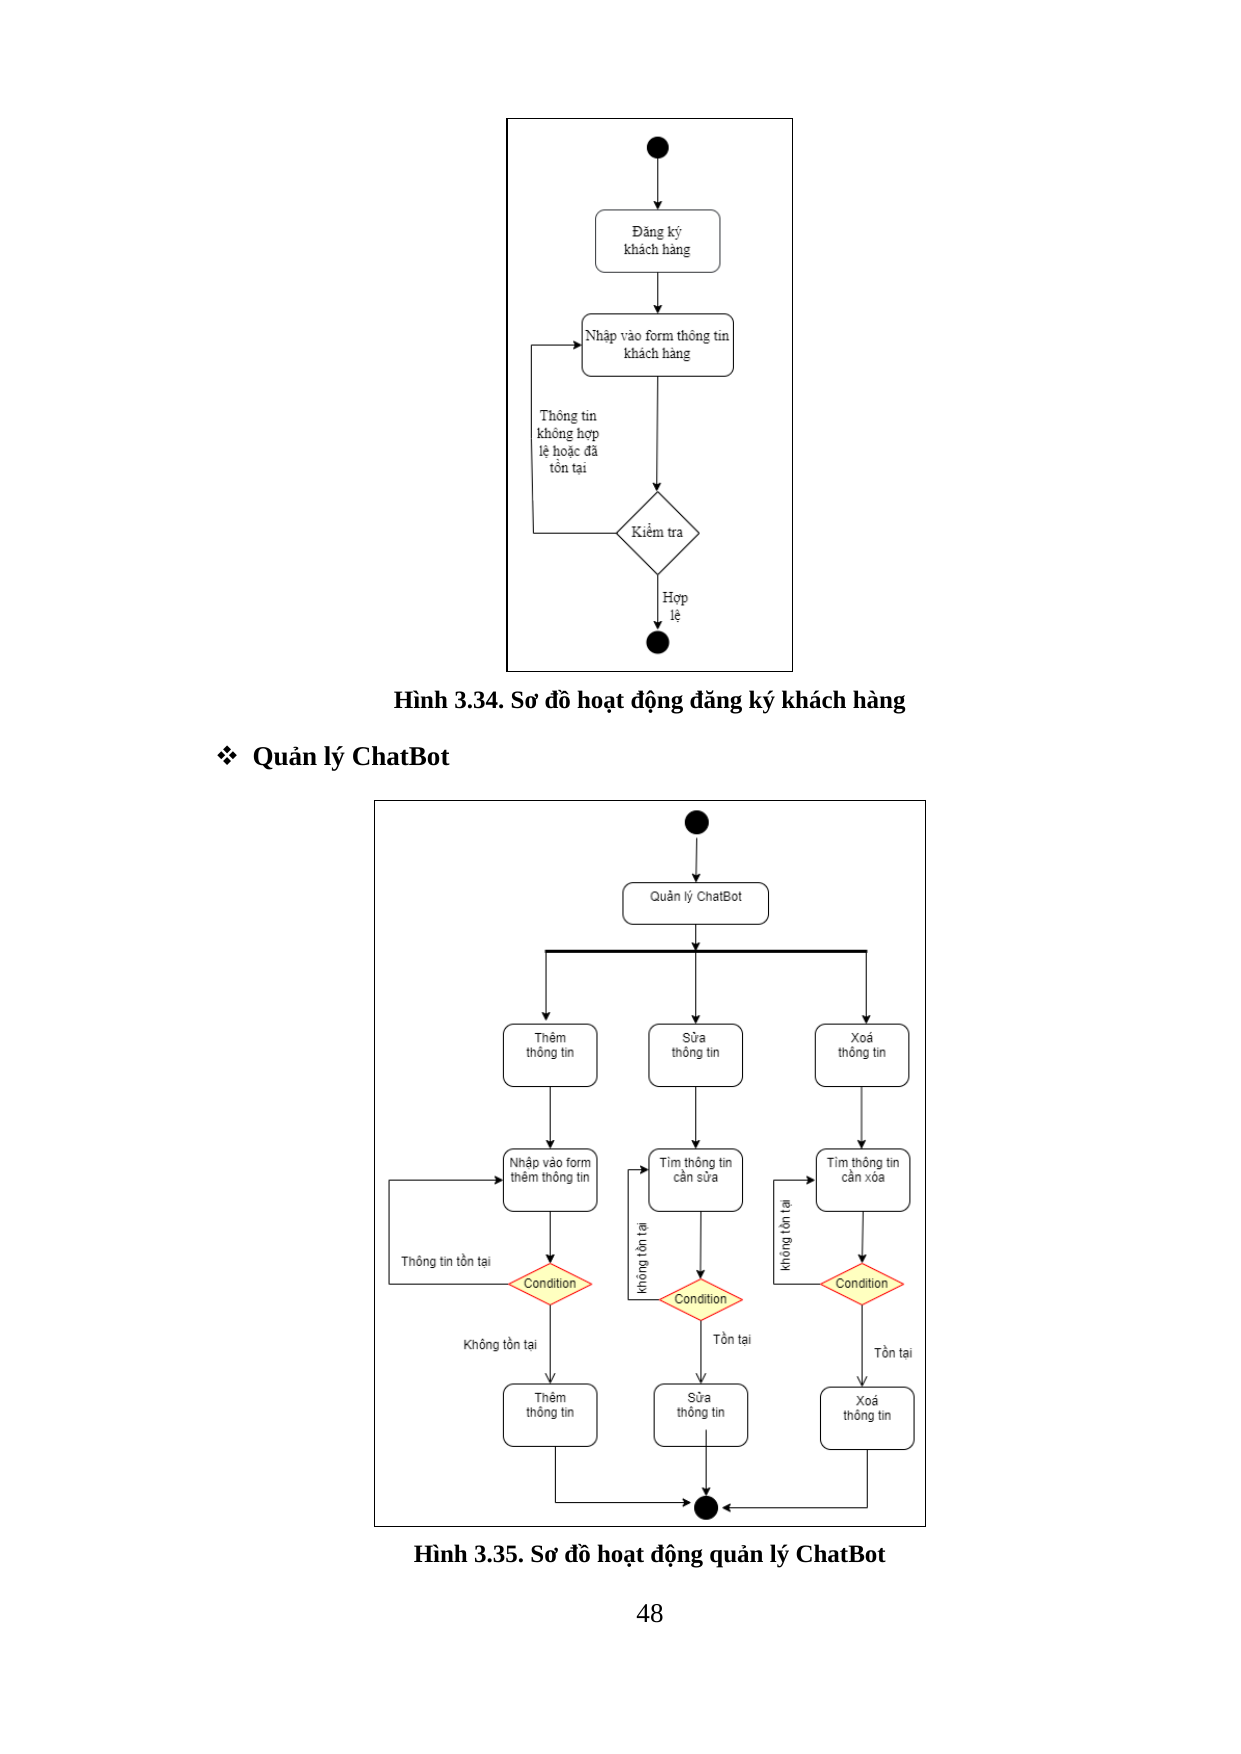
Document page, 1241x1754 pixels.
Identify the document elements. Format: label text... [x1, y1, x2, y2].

picture [375, 801, 925, 1526]
list Quản lý ChatBot [177, 740, 1122, 772]
picture [508, 119, 792, 671]
